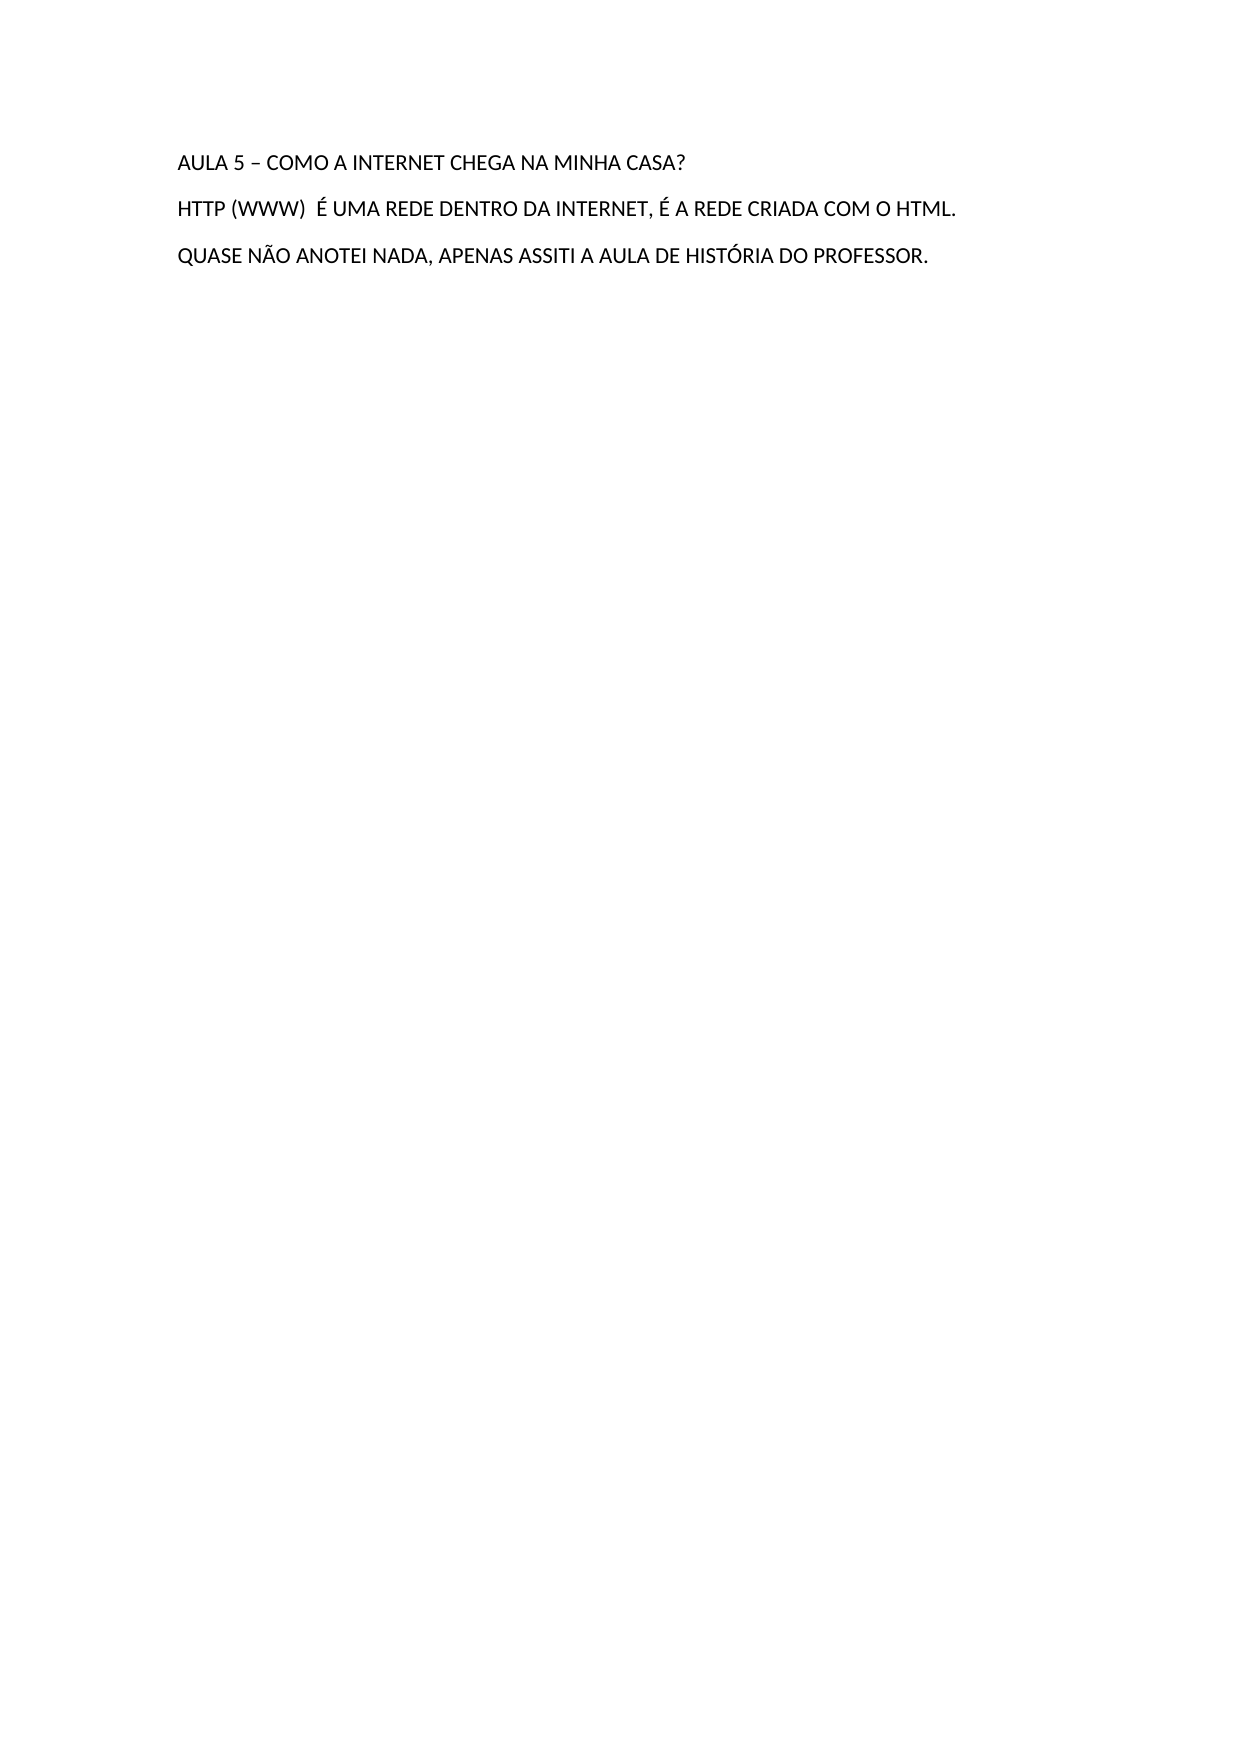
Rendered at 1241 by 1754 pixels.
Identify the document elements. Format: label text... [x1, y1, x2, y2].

text HTTP (WWW) É UMA REDE DENTRO DA INTERNET, É A REDE CRIADA COM O HTML. [177, 194, 1063, 222]
text AULA 5 – COMO A INTERNET CHEGA NA MINHA CASA? [177, 148, 1063, 176]
text QUASE NÃO ANOTEI NADA, APENAS ASSITI A AULA DE HISTÓRIA DO PROFESSOR. [177, 241, 1063, 269]
